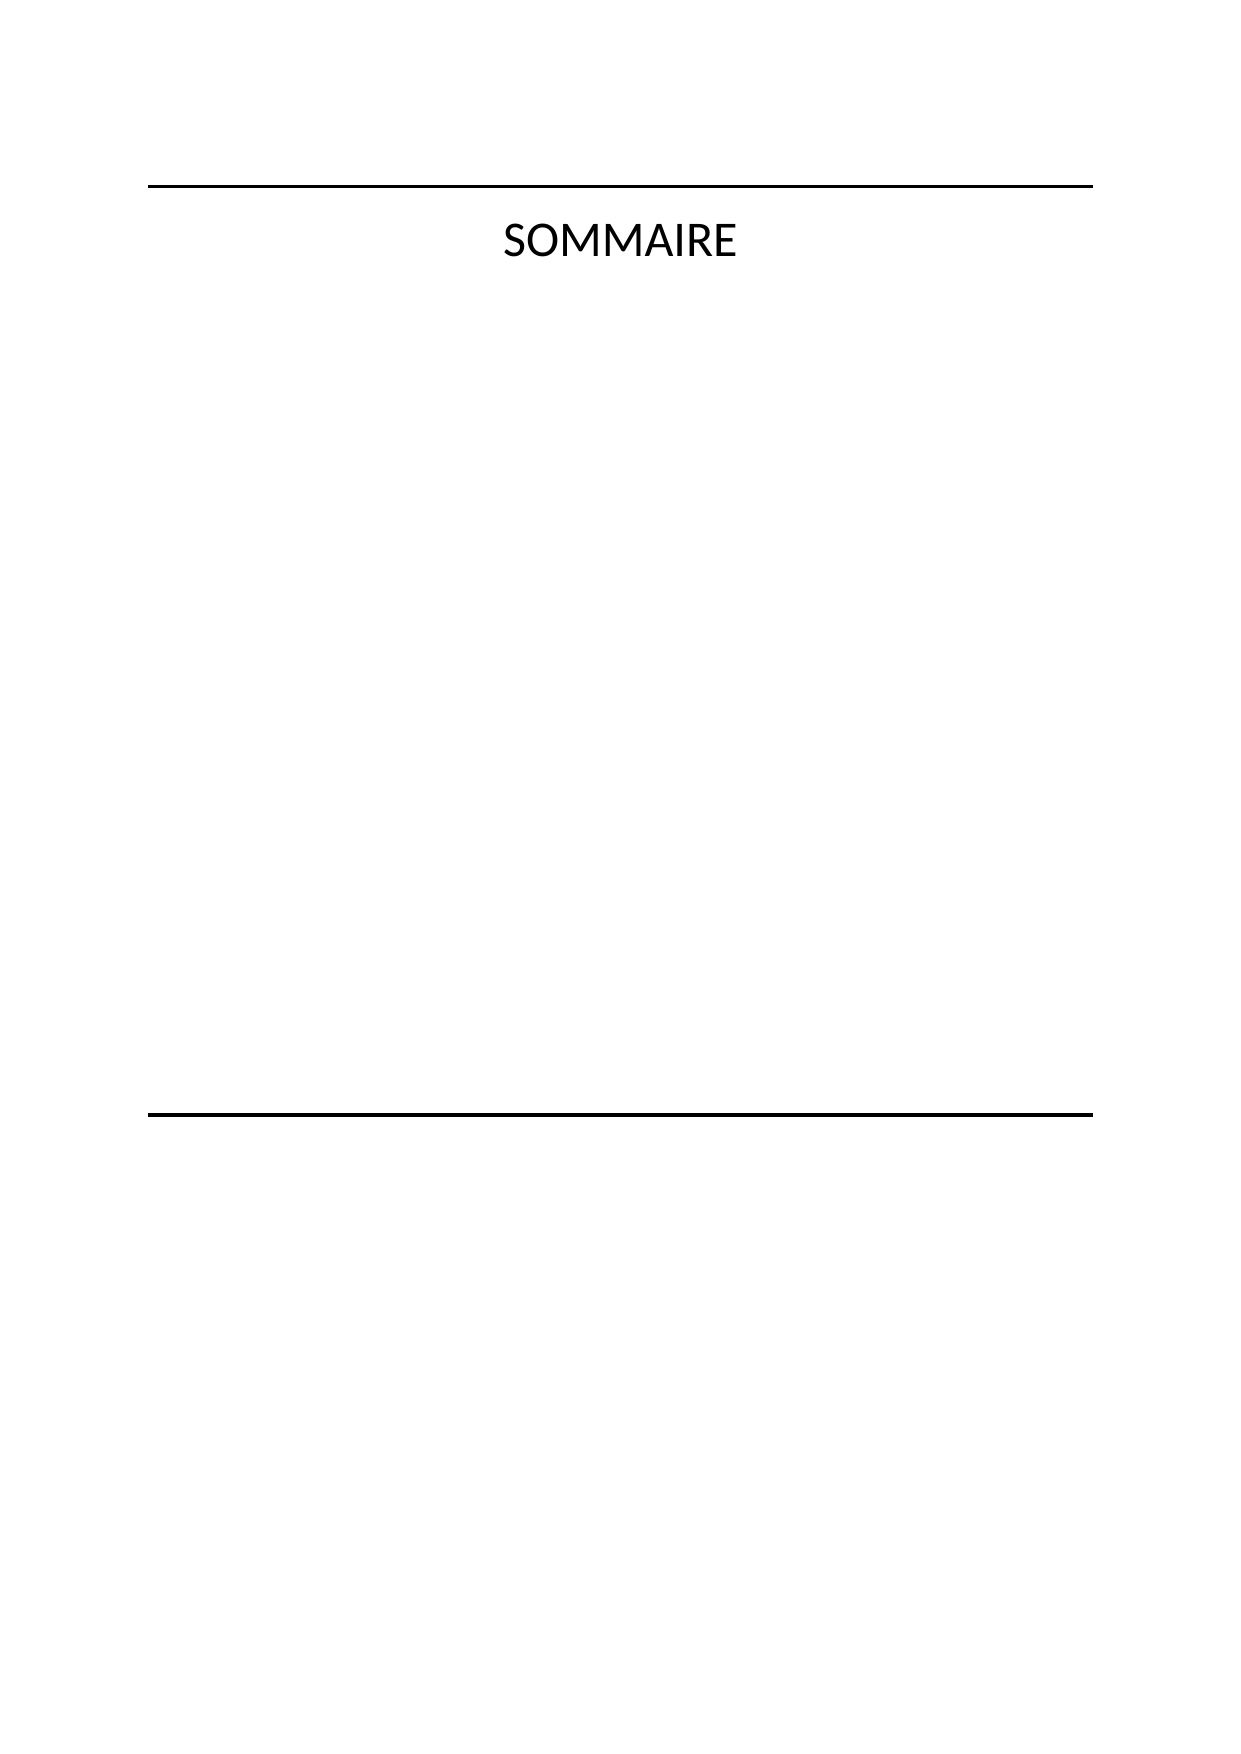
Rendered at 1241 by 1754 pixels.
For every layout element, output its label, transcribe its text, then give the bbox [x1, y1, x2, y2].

text SOMMAIRE [148, 208, 1093, 269]
